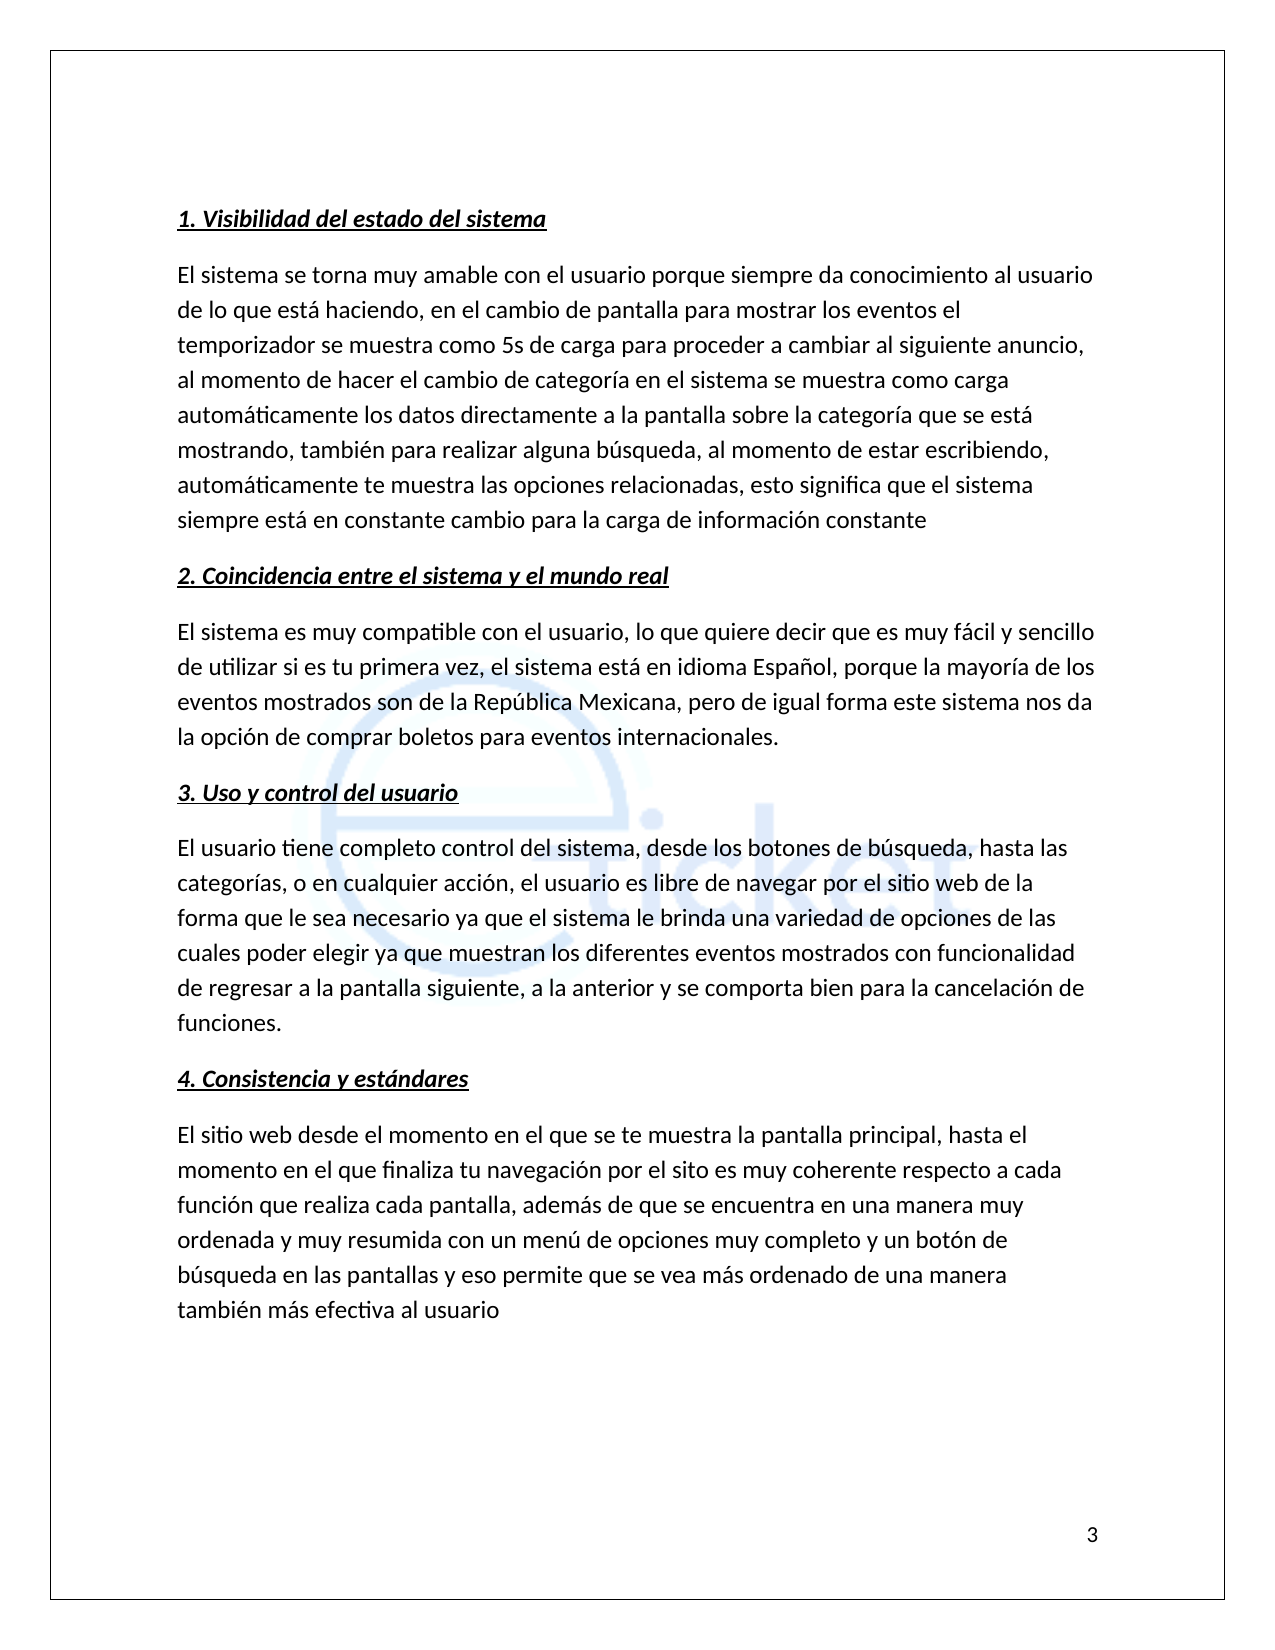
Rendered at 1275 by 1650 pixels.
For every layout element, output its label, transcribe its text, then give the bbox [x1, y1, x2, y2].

text 3. Uso y control del usuario [177, 777, 1098, 807]
text El sistema es muy compatible con el usuario, lo que quiere decir que es muy fácil y sencillo de utilizar si es tu primera vez, el sistema está en idioma Español, porque la mayoría de los eventos mostrados son de la República Mexicana, pero de igual forma este sistema nos da la opción de comprar boletos para eventos internacionales. [177, 616, 1098, 751]
text 4. Consistencia y estándares [177, 1063, 1098, 1094]
text El sistema se torna muy amable con el usuario porque siempre da conocimiento al usuario de lo que está haciendo, en el cambio de pantalla para mostrar los eventos el temporizador se muestra como 5s de carga para proceder a cambiar al siguiente anuncio, al momento de hacer el cambio de categoría en el sistema se muestra como carga automáticamente los datos directamente a la pantalla sobre la categoría que se está mostrando, también para realizar alguna búsqueda, al momento de estar escribiendo, automáticamente te muestra las opciones relacionadas, esto significa que el sistema siempre está en constante cambio para la carga de información constante [177, 259, 1098, 535]
text El usuario tiene completo control del sistema, desde los botones de búsqueda, hasta las categorías, o en cualquier acción, el usuario es libre de navegar por el sitio web de la forma que le sea necesario ya que el sistema le brinda una variedad de opciones de las cuales poder elegir ya que muestran los diferentes eventos mostrados con funcionalidad de regresar a la pantalla siguiente, a la anterior y se comporta bien para la cancelación de funciones. [177, 833, 1098, 1038]
text El sitio web desde el momento en el que se te muestra la pantalla principal, hasta el momento en el que finaliza tu navegación por el sito es muy coherente respecto a cada función que realiza cada pantalla, además de que se encuentra en una manera muy ordenada y muy resumida con un menú de opciones muy completo y un botón de búsqueda en las pantallas y eso permite que se vea más ordenado de una manera también más efectiva al usuario [177, 1119, 1098, 1325]
text 1. Visibilidad del estado del sistema [177, 203, 1098, 234]
text 2. Coincidencia entre el sistema y el mundo real [177, 560, 1098, 591]
